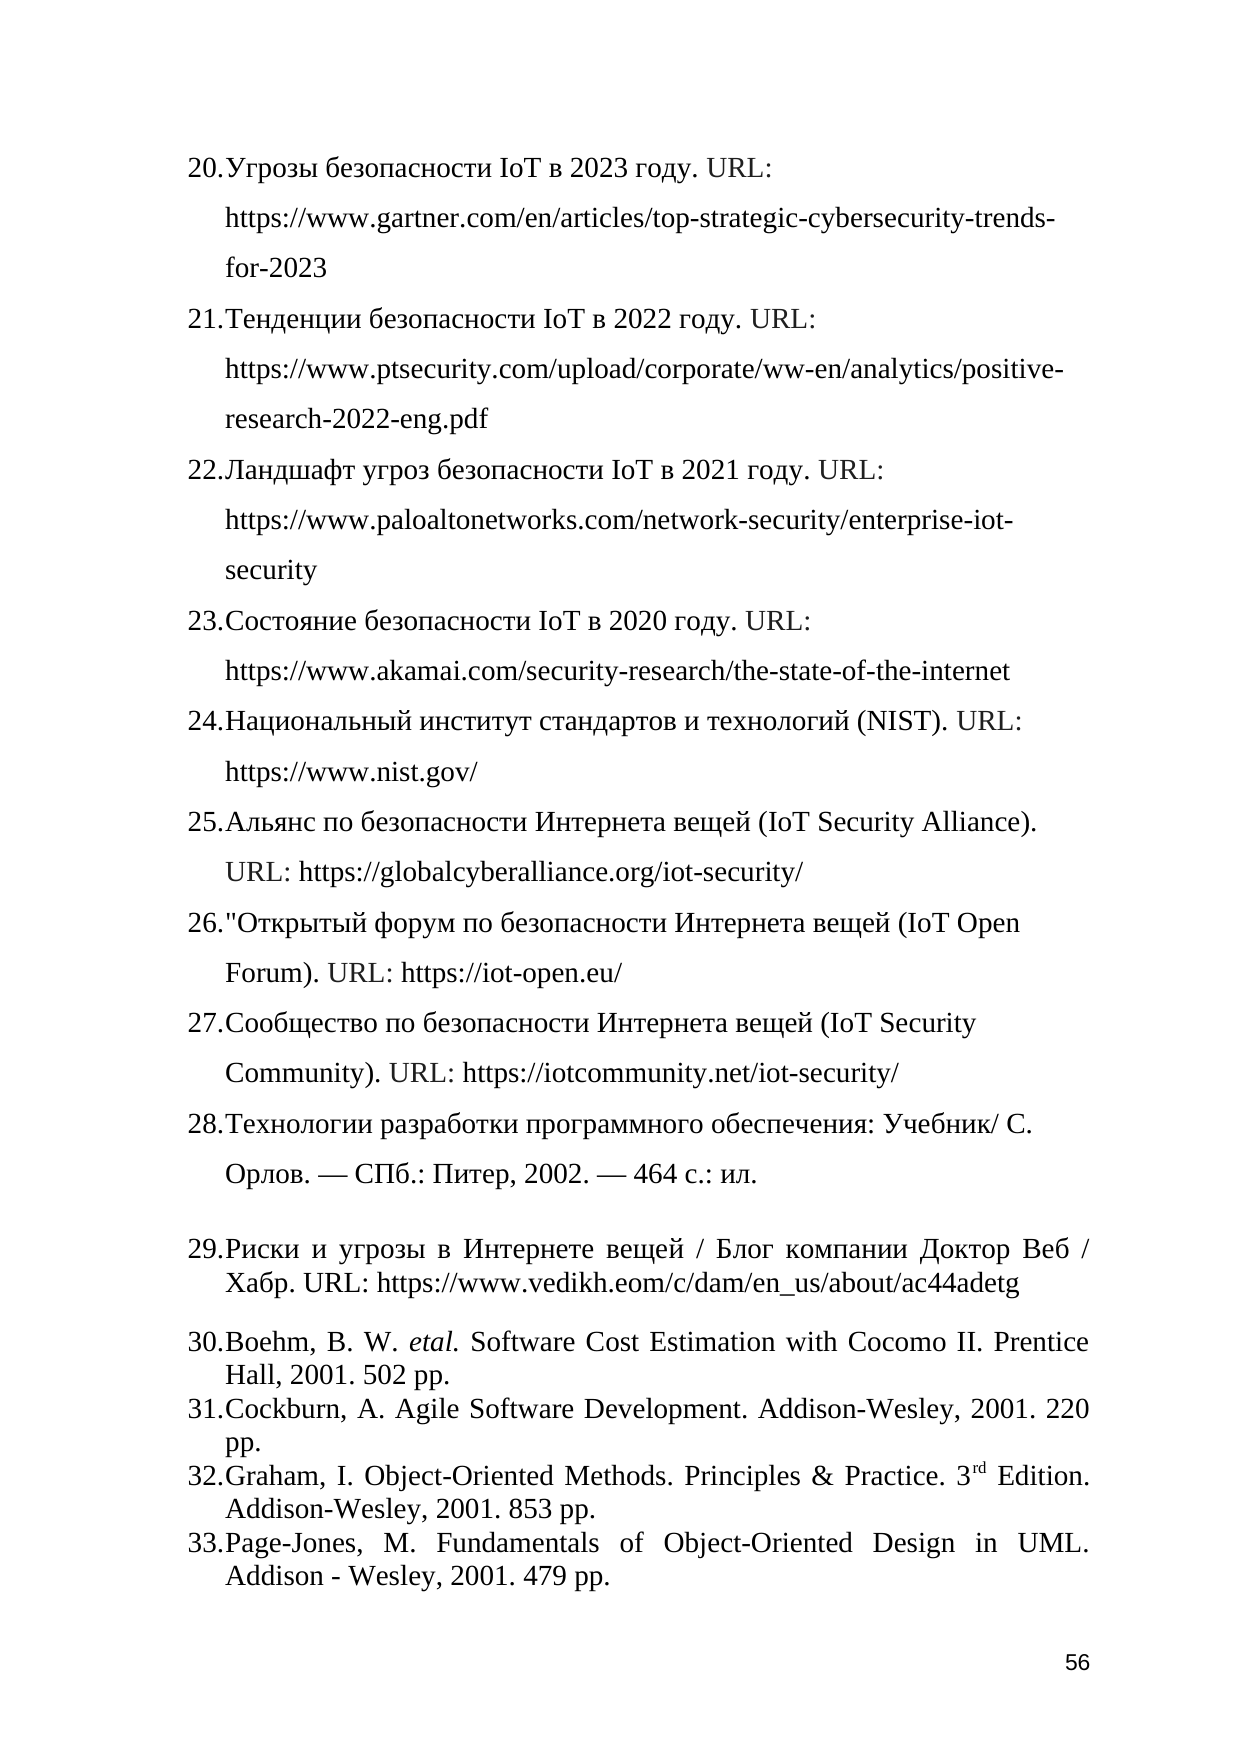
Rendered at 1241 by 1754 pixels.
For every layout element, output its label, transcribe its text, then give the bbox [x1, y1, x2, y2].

list Ландшафт угроз безопасности IoT в 2021 году. URL: https://www.paloaltonetworks.com/network-security/enterprise-iot-security [187, 452, 1090, 586]
list Page-Jones, M. Fundamentals of Object-Oriented Design in UML. Addison - Wesley, 2001. 479 pp. [187, 1525, 1090, 1592]
list Альянс по безопасности Интернета вещей (IoT Security Alliance). URL: https://globalcyberalliance.org/iot-security/ [187, 804, 1090, 888]
list Национальный институт стандартов и технологий (NIST). URL: https://www.nist.gov/ [187, 703, 1090, 787]
list Тенденции безопасности IoT в 2022 году. URL: https://www.ptsecurity.com/upload/corporate/ww-en/analytics/positive-research-2022-eng.pdf [187, 301, 1090, 435]
list Состояние безопасности IoT в 2020 году. URL: https://www.akamai.com/security-research/the-state-of-the-internet [187, 603, 1090, 687]
list Graham, I. Object-Oriented Methods. Principles & Practice. 3rd Edition. Addison-Wesley, 2001. 853 pp. [187, 1458, 1090, 1525]
list Boehm, B. W. etal. Software Cost Estimation with Cocomo II. Prentice Hall, 2001. 502 pp. [187, 1324, 1090, 1391]
list Сообщество по безопасности Интернета вещей (IoT Security Community). URL: https://iotcommunity.net/iot-security/ [187, 1005, 1090, 1089]
list "Открытый форум по безопасности Интернета вещей (IoT Open Forum). URL: https://iot-open.eu/ [187, 905, 1090, 988]
list Угрозы безопасности IoT в 2023 году. URL: https://www.gartner.com/en/articles/top-strategic-cybersecurity-trends-for-2023 [187, 150, 1090, 284]
list Cockburn, A. Agile Software Development. Addison-Wesley, 2001. 220 pp. [187, 1391, 1090, 1458]
list Технологии разработки программного обеспечения: Учебник/ С. Орлов. — СПб.: Питер, 2002. — 464 с.: ил. [187, 1106, 1090, 1190]
list Риски и угрозы в Интернете вещей / Блог компании Доктор Веб / Хабр. URL: https://www.vedikh.eom/c/dam/en_us/about/ac44adetg [187, 1232, 1090, 1299]
